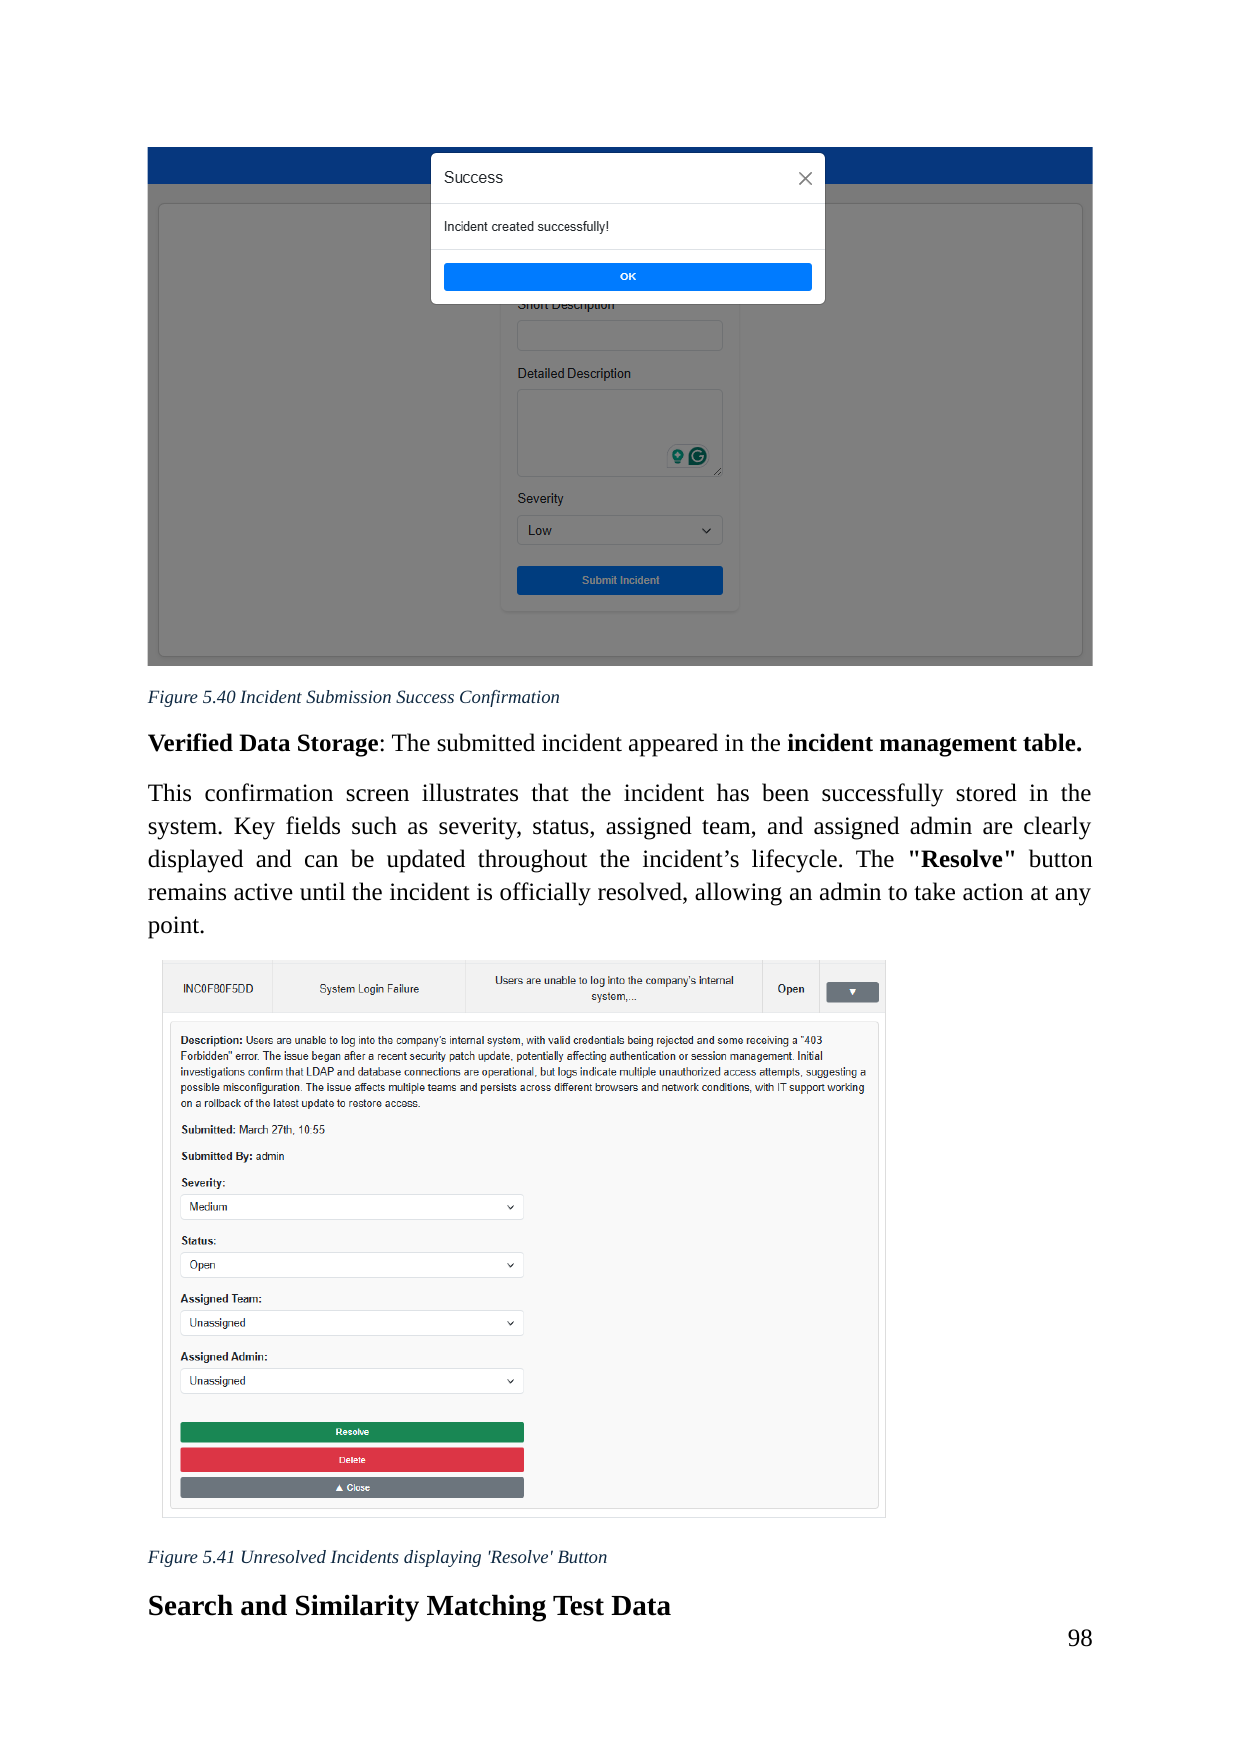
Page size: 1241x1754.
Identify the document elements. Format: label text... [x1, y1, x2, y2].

text Verified Data Storage: The submitted incident appeared in the incident management table. [148, 728, 1093, 757]
text This confirmation screen illustrates that the incident has been successfully stored in the system. Key fields such as severity, status, assigned team, and assigned admin are clearly displayed and can be updated throughout the incident’s lifecycle. The "Resolve" button remains active until the incident is officially resolved, allowing an admin to take action at any point. [148, 778, 1093, 939]
text Search and Similarity Matching Test Data [148, 1588, 1093, 1622]
picture [147, 147, 1093, 666]
picture [147, 960, 904, 1525]
